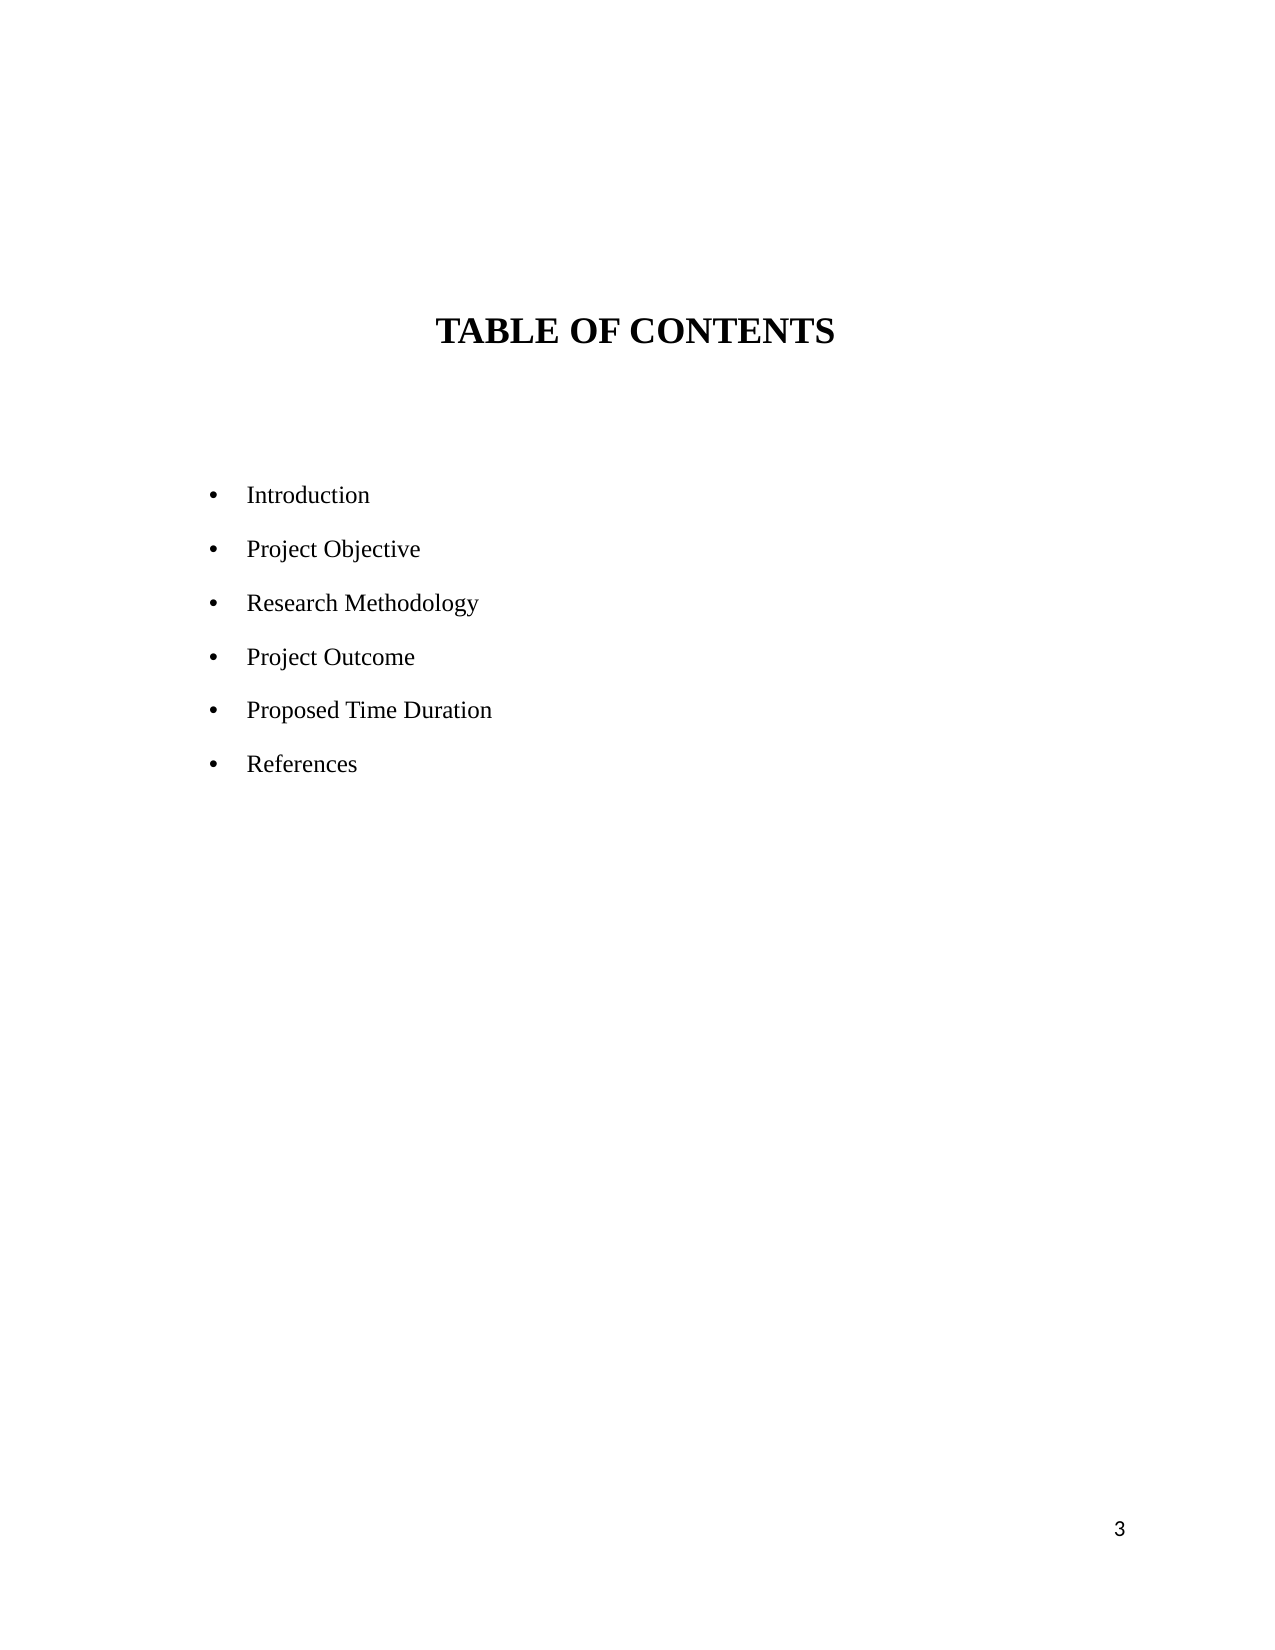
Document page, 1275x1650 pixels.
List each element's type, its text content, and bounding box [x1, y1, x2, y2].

list Project Objective [209, 534, 1125, 563]
list Project Outcome [209, 642, 1125, 671]
subtitle TABLE OF CONTENTS [435, 308, 1136, 351]
list Research Methodology [209, 588, 1125, 617]
list Proposed Time Duration [209, 696, 1125, 724]
list Introduction [209, 481, 1125, 509]
list References [209, 749, 1125, 778]
